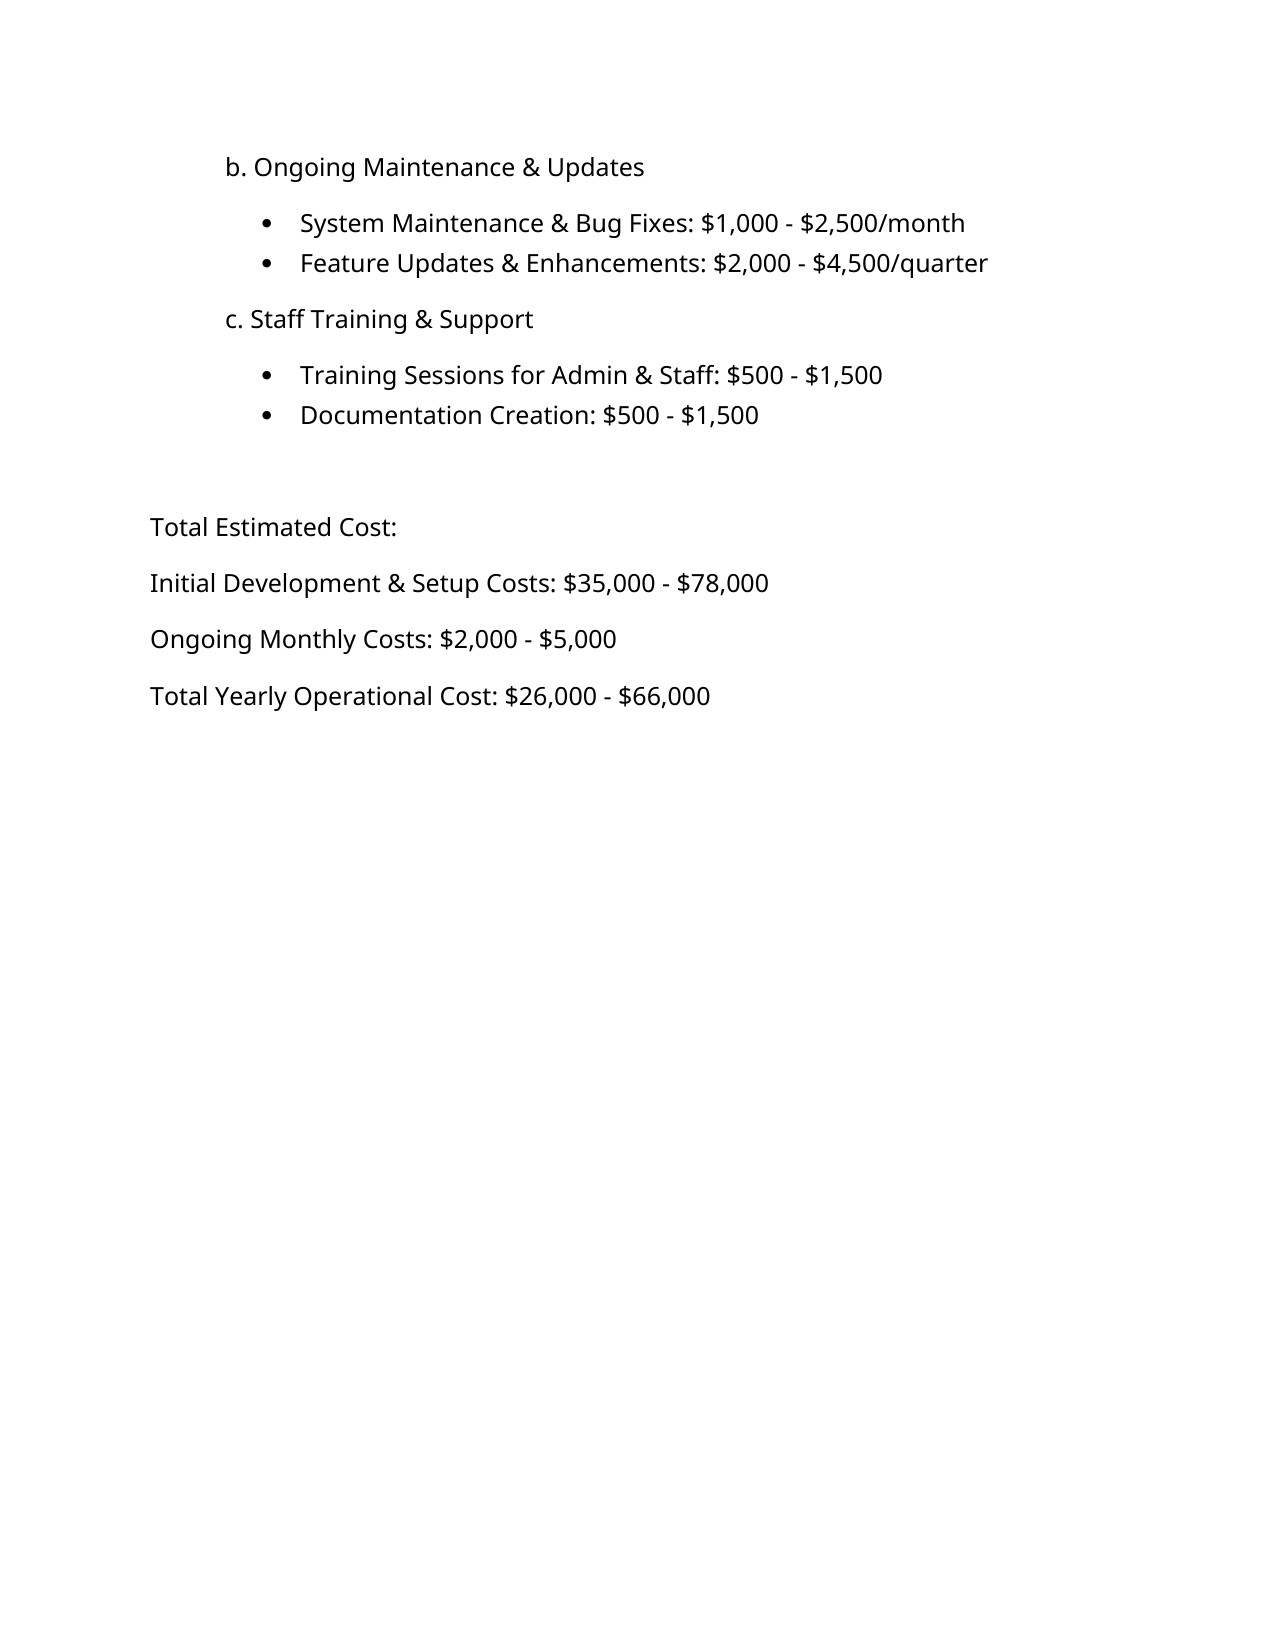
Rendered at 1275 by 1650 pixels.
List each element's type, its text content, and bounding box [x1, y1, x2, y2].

text Ongoing Monthly Costs: $2,000 - $5,000 [150, 622, 1125, 656]
list Training Sessions for Admin & Staff: $500 - $1,500 [262, 358, 1125, 392]
list Documentation Creation: $500 - $1,500 [262, 397, 1125, 431]
list System Maintenance & Bug Fixes: $1,000 - $2,500/month [262, 206, 1125, 240]
text Initial Development & Setup Costs: $35,000 - $78,000 [150, 566, 1125, 600]
text c. Staff Training & Support [150, 302, 1125, 336]
text Total Yearly Operational Cost: $26,000 - $66,000 [150, 678, 1125, 712]
text Total Estimated Cost: [150, 510, 1125, 544]
list Feature Updates & Enhancements: $2,000 - $4,500/quarter [262, 246, 1125, 280]
text b. Ongoing Maintenance & Updates [150, 150, 1125, 184]
